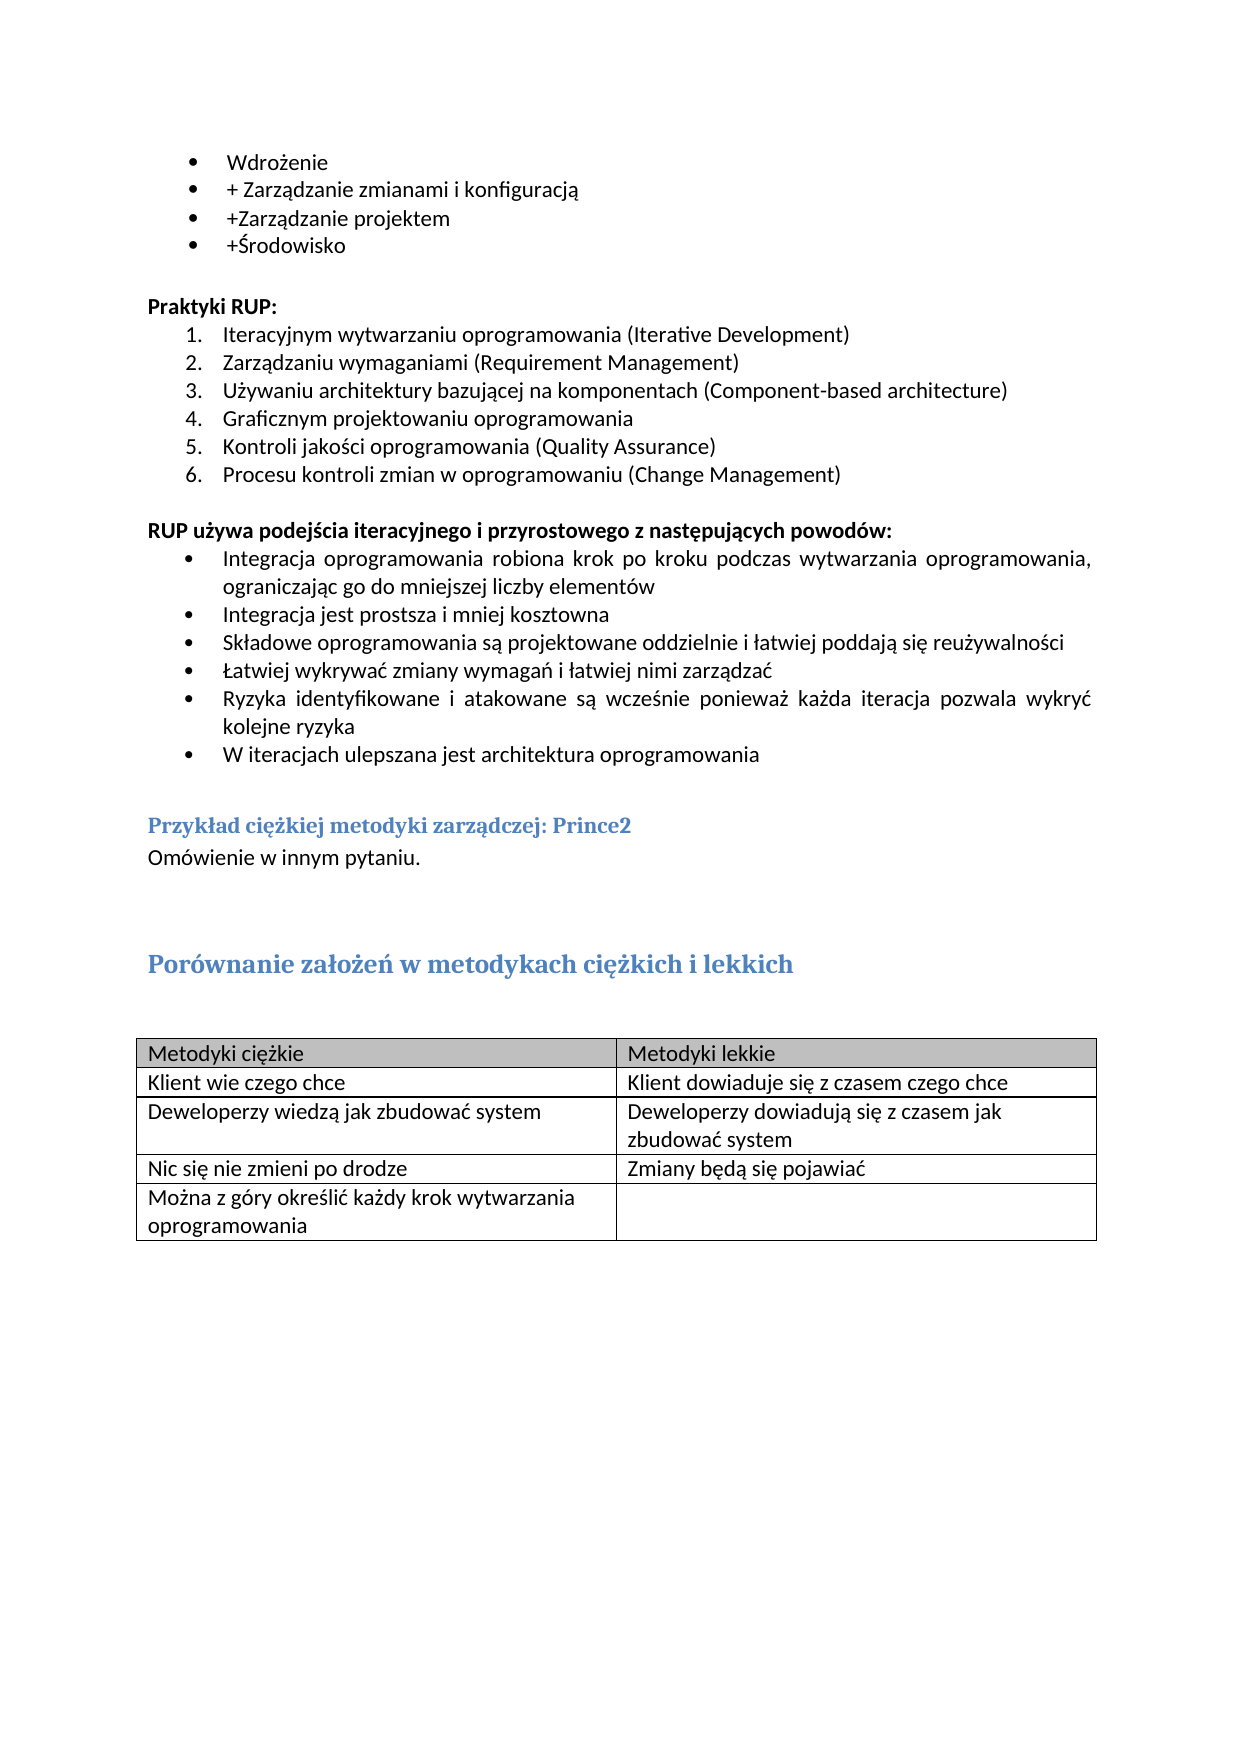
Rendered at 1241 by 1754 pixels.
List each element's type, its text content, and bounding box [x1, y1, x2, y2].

text RUP używa podejścia iteracyjnego i przyrostowego z następujących powodów: [148, 516, 1093, 544]
list +Środowisko [189, 232, 1093, 260]
table_header Metodyki ciężkie [137, 1039, 616, 1067]
table_cell Klient dowiaduje się z czasem czego chce [617, 1068, 1096, 1096]
list W iteracjach ulepszana jest architektura oprogramowania [185, 740, 1093, 768]
table_header Metodyki lekkie [617, 1039, 1096, 1067]
table_cell Deweloperzy dowiadują się z czasem jak zbudować system [617, 1098, 1096, 1153]
list Iteracyjnym wytwarzaniu oprogramowania (Iterative Development) [185, 320, 1093, 348]
list Graficznym projektowaniu oprogramowania [185, 404, 1093, 432]
list Procesu kontroli zmian w oprogramowaniu (Change Management) [185, 460, 1093, 488]
list Zarządzaniu wymaganiami (Requirement Management) [185, 348, 1093, 376]
list + Zarządzanie zmianami i konfiguracją [189, 176, 1093, 204]
list Łatwiej wykrywać zmiany wymagań i łatwiej nimi zarządzać [185, 656, 1093, 684]
list Integracja oprogramowania robiona krok po kroku podczas wytwarzania oprogramowania, ograniczając go do mniejszej liczby elementów [185, 544, 1093, 600]
list Używaniu architektury bazującej na komponentach (Component-based architecture) [185, 376, 1093, 404]
list Kontroli jakości oprogramowania (Quality Assurance) [185, 432, 1093, 460]
table_cell Deweloperzy wiedzą jak zbudować system [137, 1098, 616, 1153]
table_cell Można z góry określić każdy krok wytwarzania oprogramowania [137, 1184, 616, 1239]
list Integracja jest prostsza i mniej kosztowna [185, 600, 1093, 628]
subtitle Przykład ciężkiej metodyki zarządczej: Prince2 [148, 813, 1093, 839]
list Wdrożenie [189, 148, 1093, 176]
table_cell [617, 1184, 1096, 1239]
table_cell Klient wie czego chce [137, 1068, 616, 1096]
subtitle Porównanie założeń w metodykach ciężkich i lekkich [148, 949, 1093, 981]
list +Zarządzanie projektem [189, 204, 1093, 232]
list Ryzyka identyfikowane i atakowane są wcześnie ponieważ każda iteracja pozwala wykryć kolejne ryzyka [185, 684, 1093, 740]
table_cell Zmiany będą się pojawiać [617, 1155, 1096, 1182]
list Składowe oprogramowania są projektowane oddzielnie i łatwiej poddają się reużywalności [185, 628, 1093, 656]
table_cell Nic się nie zmieni po drodze [137, 1155, 616, 1182]
text Omówienie w innym pytaniu. [148, 843, 1093, 871]
text Praktyki RUP: [148, 292, 1093, 320]
